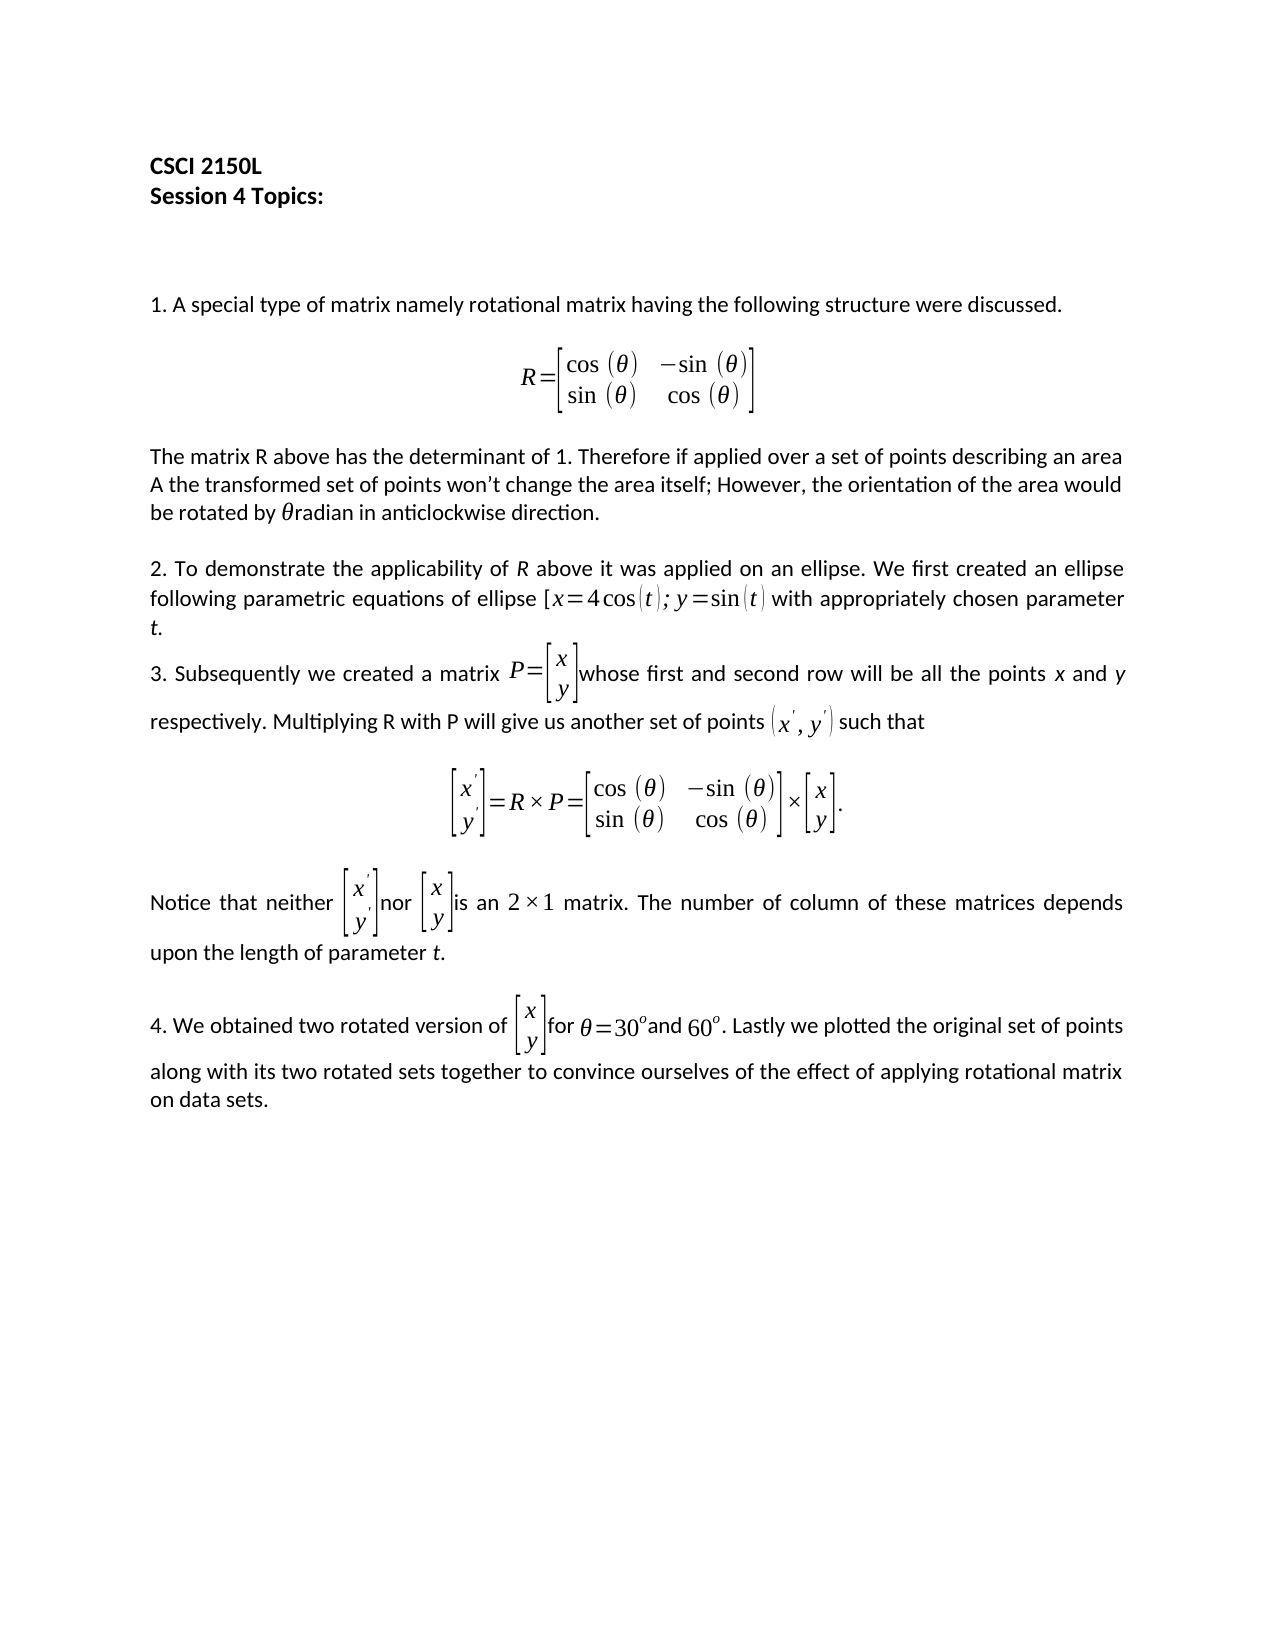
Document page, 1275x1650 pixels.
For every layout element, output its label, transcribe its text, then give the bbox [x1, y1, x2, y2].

text CSCI 2150L [150, 150, 1125, 181]
text 4. We obtained two rotated version of for and . Lastly we plotted the original set of points along with its two rotated sets together to convince ourselves of the effect of applying rotational matrix on data sets. [150, 994, 1125, 1113]
text 2. To demonstrate the applicability of R above it was applied on an ellipse. We first created an ellipse following parametric equations of ellipse [ with appropriately chosen parameter t. [150, 554, 1125, 641]
text Notice that neither nor is an matrix. The number of column of these matrices depends upon the length of parameter t. [150, 867, 1125, 966]
text Session 4 Topics: [150, 181, 1125, 211]
text The matrix R above has the determinant of 1. Therefore if applied over a set of points describing an area A the transformed set of points won’t change the area itself; However, the orientation of the area would be rotated by radian in anticlockwise direction. [150, 442, 1125, 527]
text 1. A special type of matrix namely rotational matrix having the following structure were discussed. [150, 290, 1125, 318]
text 3. Subsequently we created a matrix whose first and second row will be all the points x and y respectively. Multiplying R with P will give us another set of points such that [150, 641, 1125, 739]
text . [150, 767, 1125, 839]
